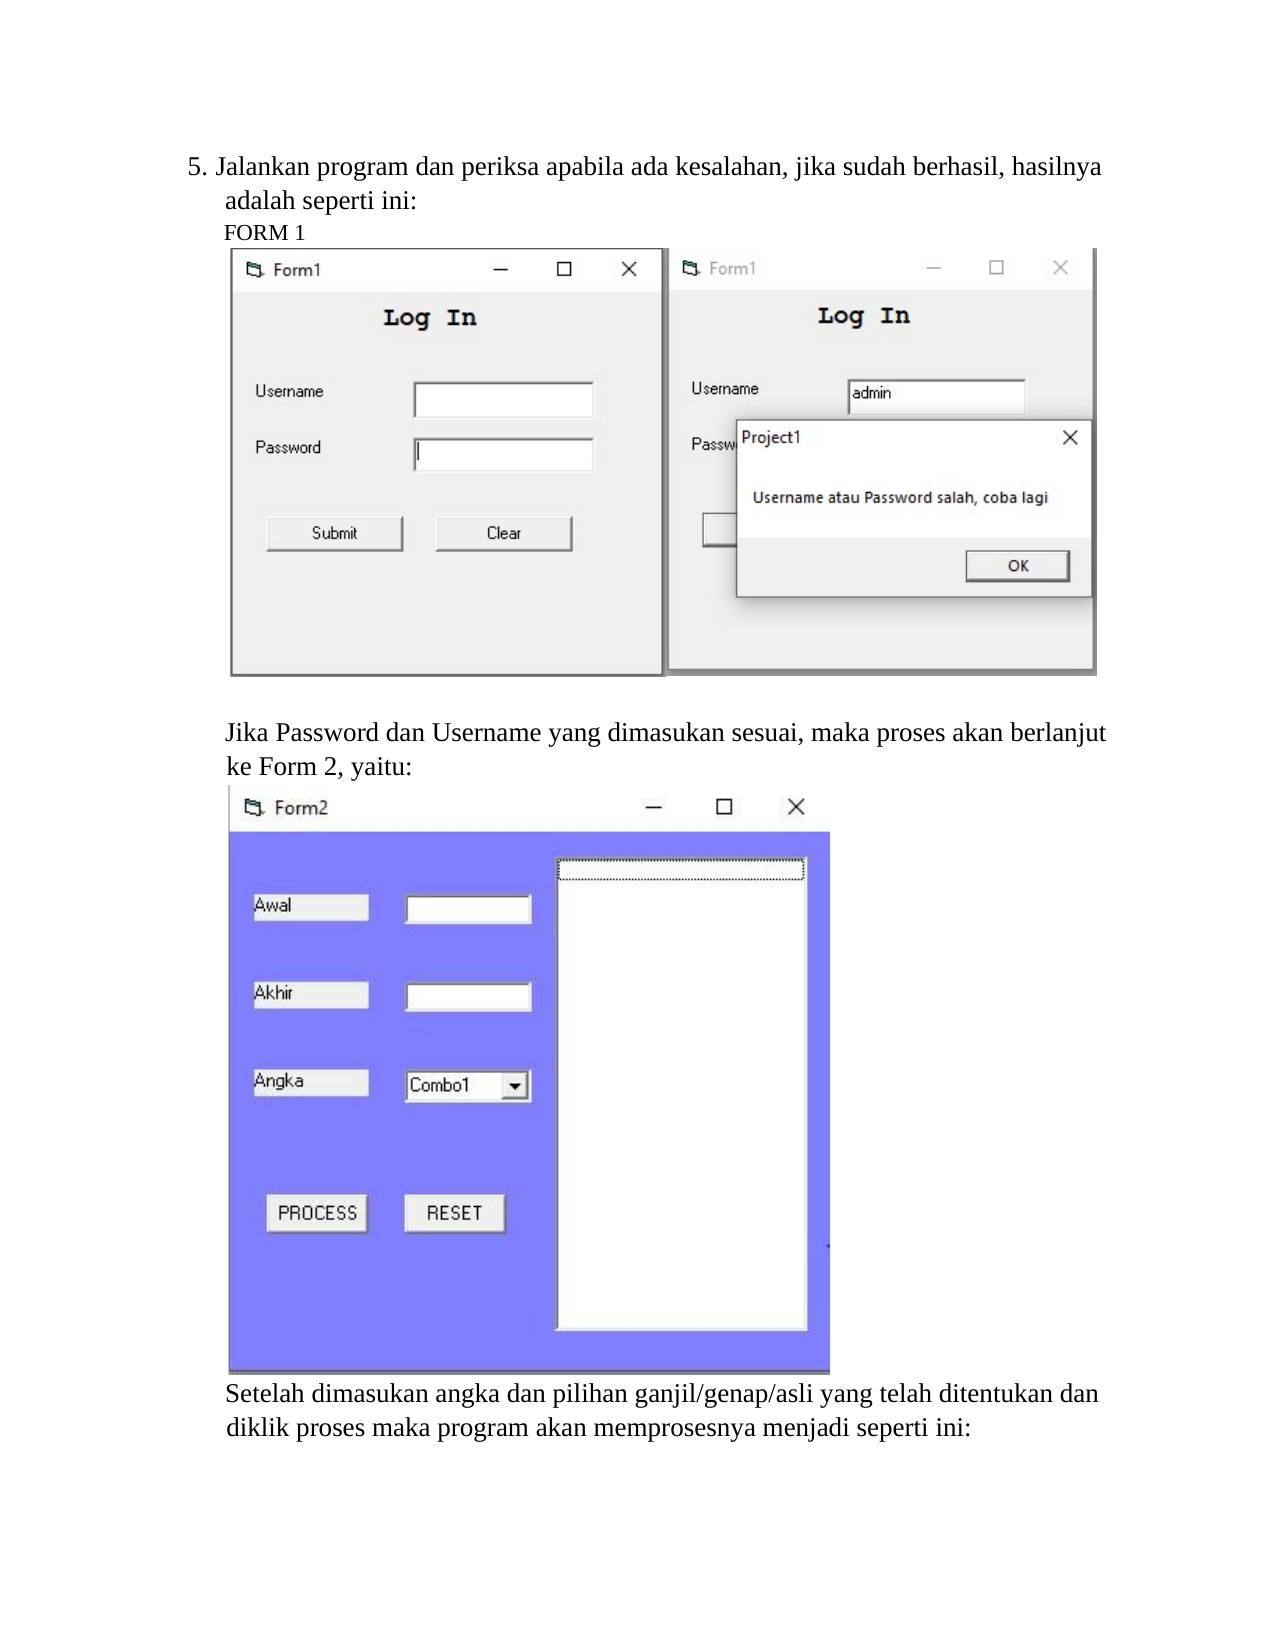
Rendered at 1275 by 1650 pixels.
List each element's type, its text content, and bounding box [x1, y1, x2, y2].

picture [230, 248, 1097, 677]
text Setelah dimasukan angka dan pilihan ganjil/genap/asli yang telah ditentukan dan diklik proses maka program akan memprosesnya menjadi seperti ini: [225, 1377, 1136, 1442]
picture [228, 785, 831, 1375]
text 5. Jalankan program dan periksa apabila ada kesalahan, jika sudah berhasil, hasilnya adalah seperti ini: [187, 150, 1136, 216]
text Jika Password dan Username yang dimasukan sesuai, maka proses akan berlanjut ke Form 2, yaitu: [225, 716, 1136, 782]
subtitle FORM 1 [223, 219, 1206, 246]
